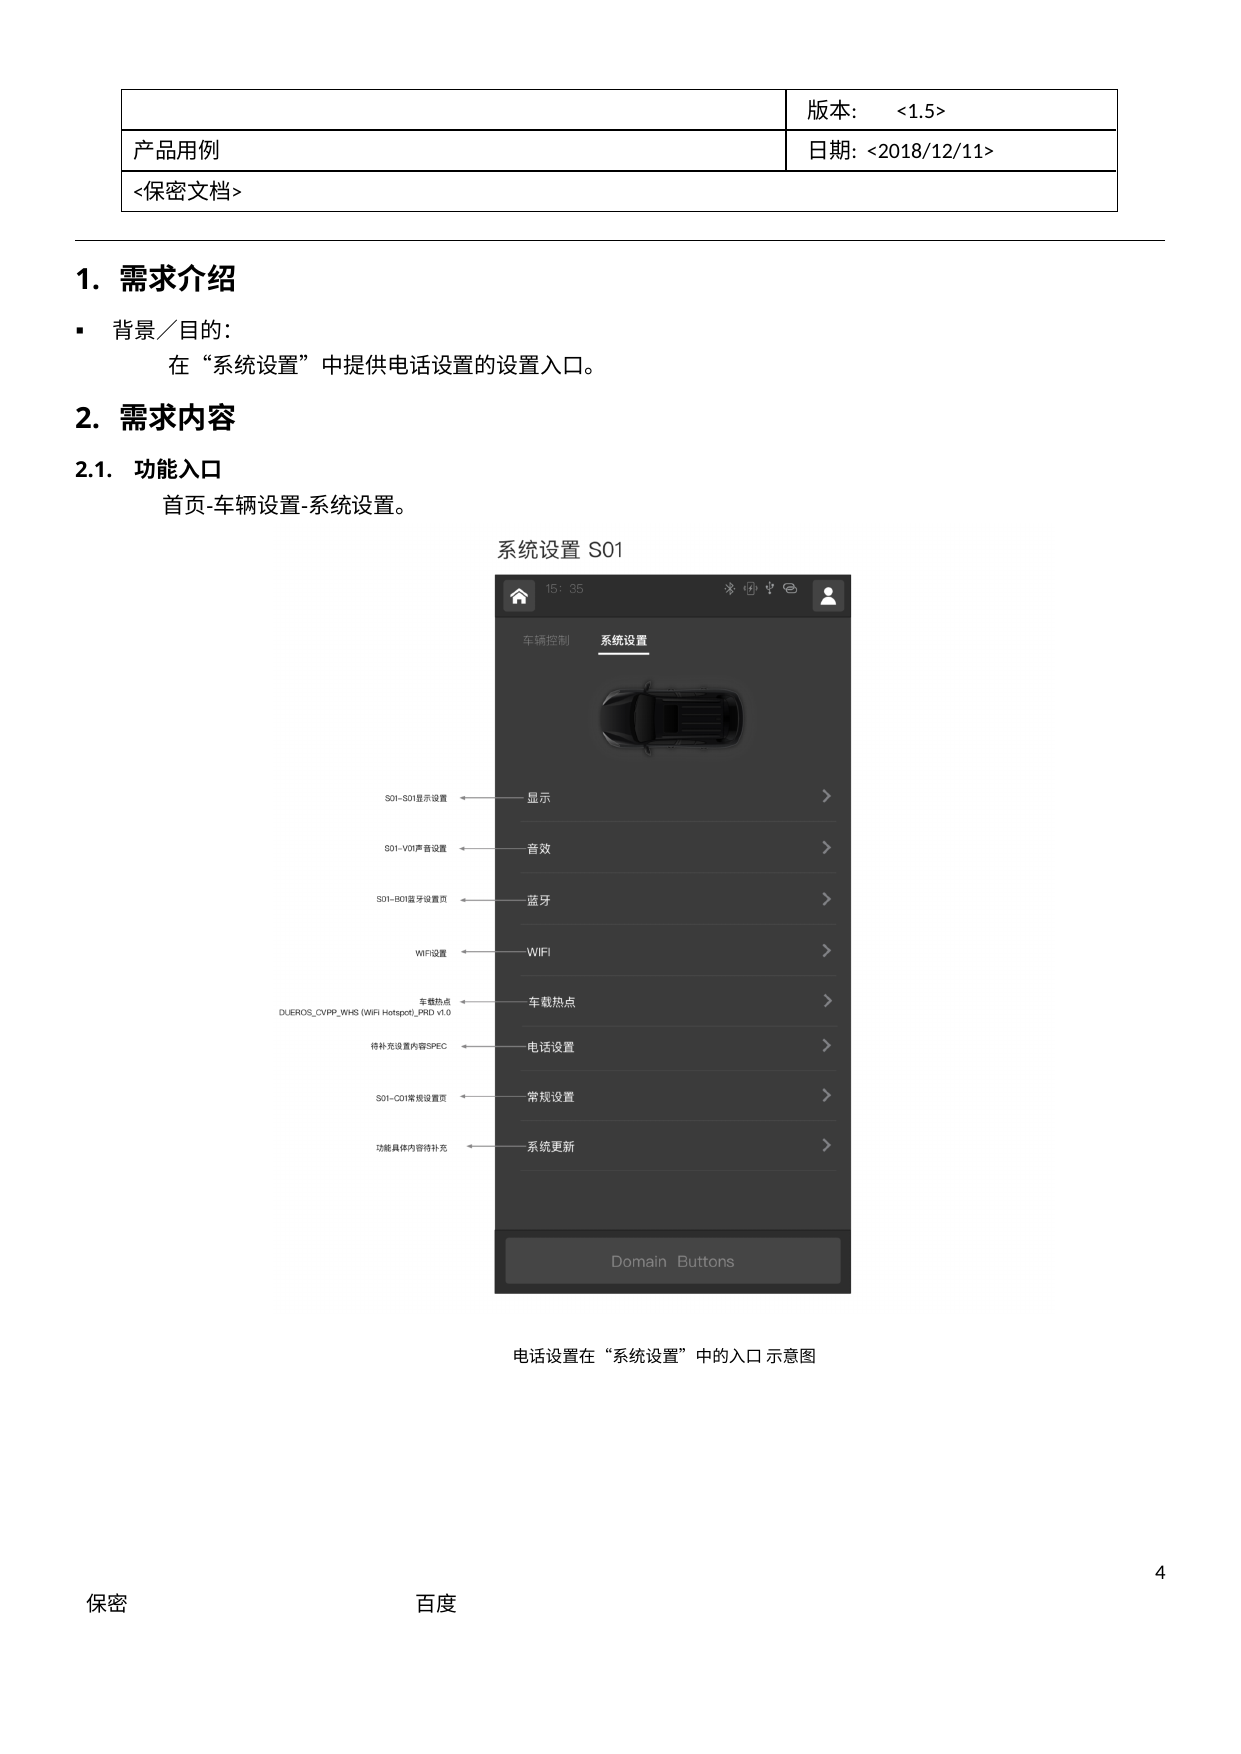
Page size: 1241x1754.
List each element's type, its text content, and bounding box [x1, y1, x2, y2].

text 电话设置在“系统设置”中的入口 示意图 [119, 1339, 1165, 1372]
picture [272, 523, 1056, 1314]
subtitle 功能入口 [75, 452, 1165, 484]
list 背景／目的： [75, 312, 1165, 345]
subtitle 需求介绍 [75, 244, 1165, 309]
text 在“系统设置”中提供电话设置的设置入口。 [119, 348, 1165, 380]
subtitle 需求内容 [75, 384, 1165, 449]
text 首页-车辆设置-系统设置。 [119, 488, 1165, 520]
